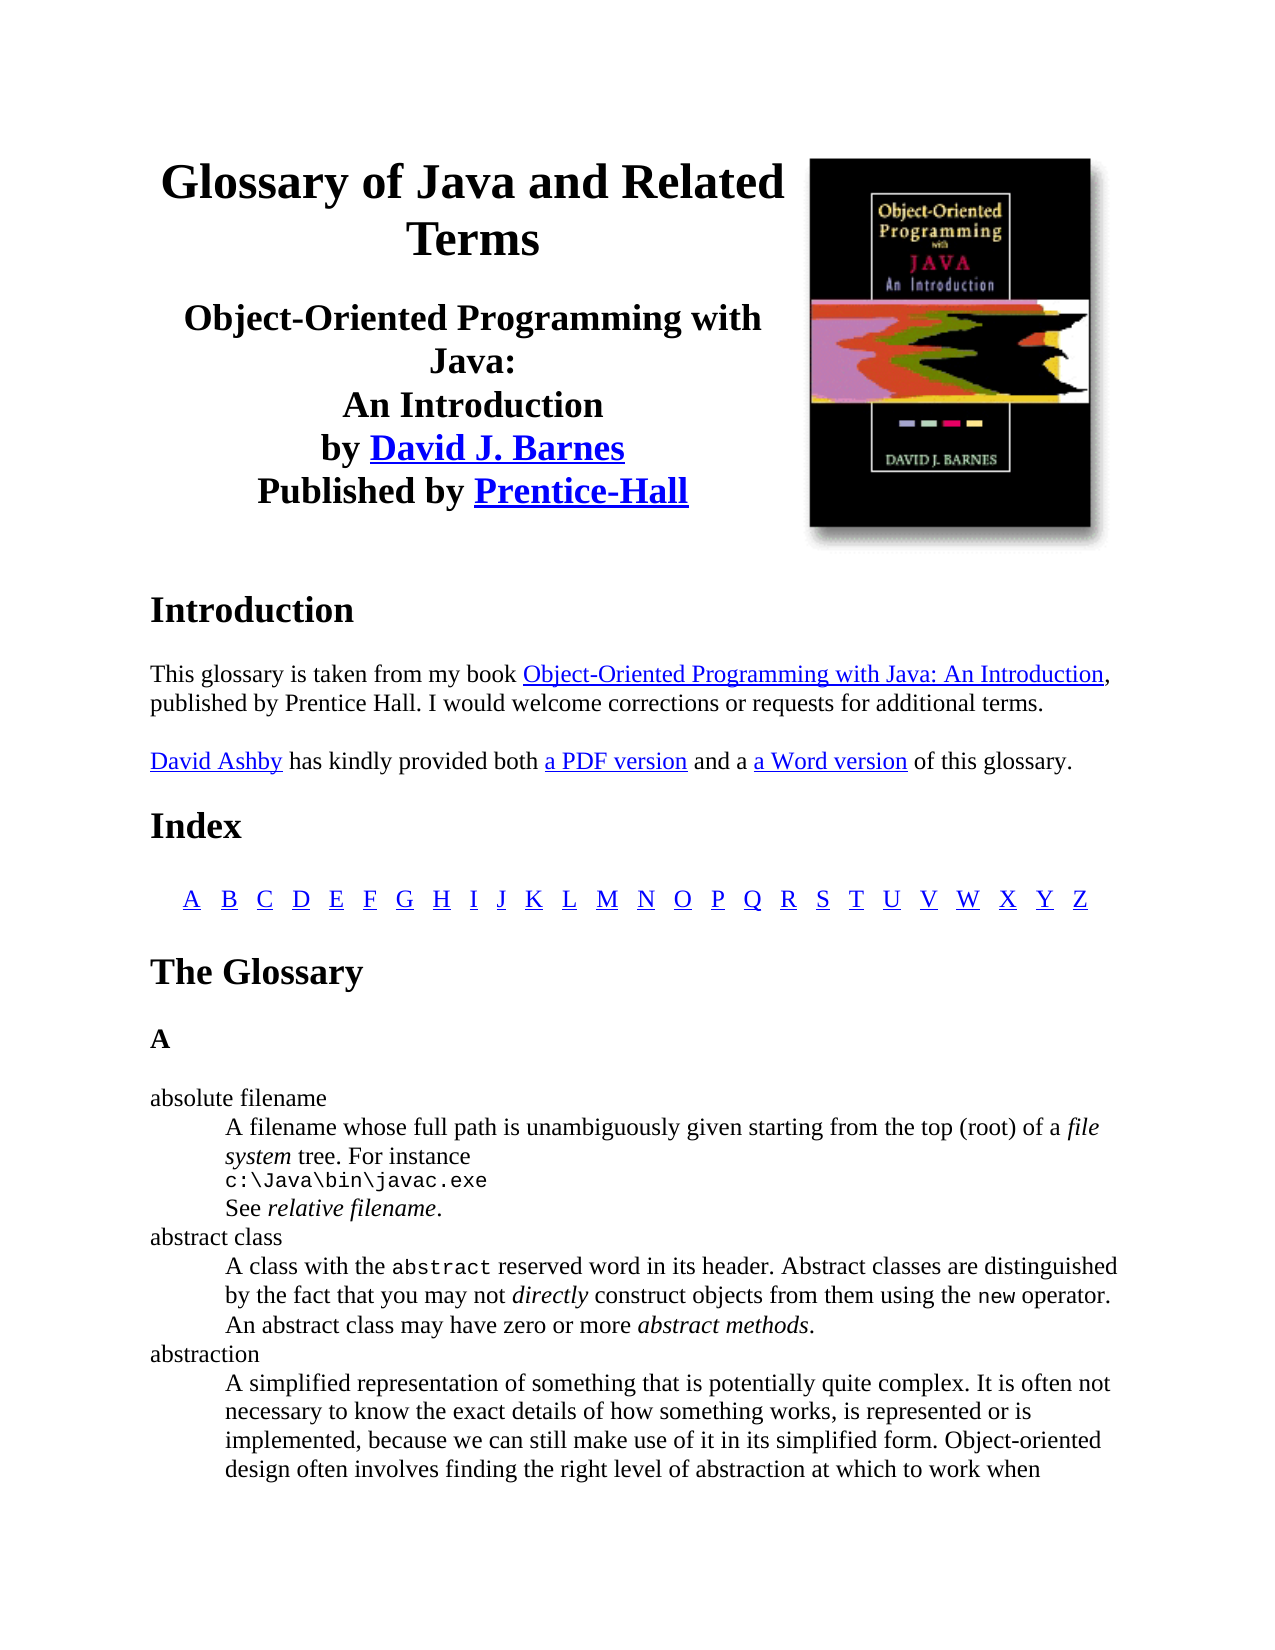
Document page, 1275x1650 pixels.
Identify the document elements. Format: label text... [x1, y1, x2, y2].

text A [150, 1022, 1125, 1054]
table_header H [425, 876, 461, 921]
table_header X [991, 876, 1028, 921]
table_header P [703, 876, 736, 921]
picture [796, 151, 1119, 557]
text David Ashby has kindly provided both a PDF version and a a Word version of this glossary. [150, 746, 1125, 775]
text c:\Java\bin\javac.exe [225, 1170, 1125, 1193]
text See relative filename. [225, 1193, 1125, 1222]
text A filename whose full path is unambiguously given starting from the top (root) of a file system tree. For instance [225, 1112, 1125, 1170]
table_header S [808, 876, 841, 921]
text The Glossary [150, 950, 1125, 993]
table_header C [249, 876, 284, 921]
text abstraction [150, 1339, 1125, 1368]
table_header O [666, 876, 703, 921]
table_header A [175, 876, 213, 921]
table_header Z [1065, 876, 1100, 921]
table_header [795, 150, 1125, 558]
table_header U [875, 876, 912, 921]
table_header M [588, 876, 629, 921]
text abstract class [150, 1222, 1125, 1251]
table_header I [461, 876, 489, 921]
table_header D [284, 876, 321, 921]
table_header Glossary of Java and Related Terms Object-Oriented Programming with Java: An Introduction by David J. Barnes Published by Prentice-Hall [150, 150, 795, 558]
table_header B [213, 876, 248, 921]
text Index [150, 804, 1125, 847]
table_header T [841, 876, 875, 921]
text A class with the abstract reserved word in its header. Abstract classes are distinguished by the fact that you may not directly construct objects from them using the new operator. An abstract class may have zero or more abstract methods. [225, 1251, 1125, 1339]
table_header J [489, 876, 517, 921]
text absolute filename [150, 1083, 1125, 1112]
table_header L [554, 876, 588, 921]
table_header W [949, 876, 991, 921]
table_header E [321, 876, 355, 921]
table_header N [629, 876, 666, 921]
table_header F [355, 876, 388, 921]
table_header G [388, 876, 425, 921]
text Introduction [150, 587, 1125, 630]
table_header Q [736, 876, 772, 921]
text This glossary is taken from my book Object-Oriented Programming with Java: An Introduction, published by Prentice Hall. I would welcome corrections or requests for additional terms. [150, 659, 1125, 717]
table_header V [912, 876, 948, 921]
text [225, 1368, 1125, 1483]
table_header Y [1028, 876, 1064, 921]
table_header K [517, 876, 554, 921]
table_header R [773, 876, 808, 921]
